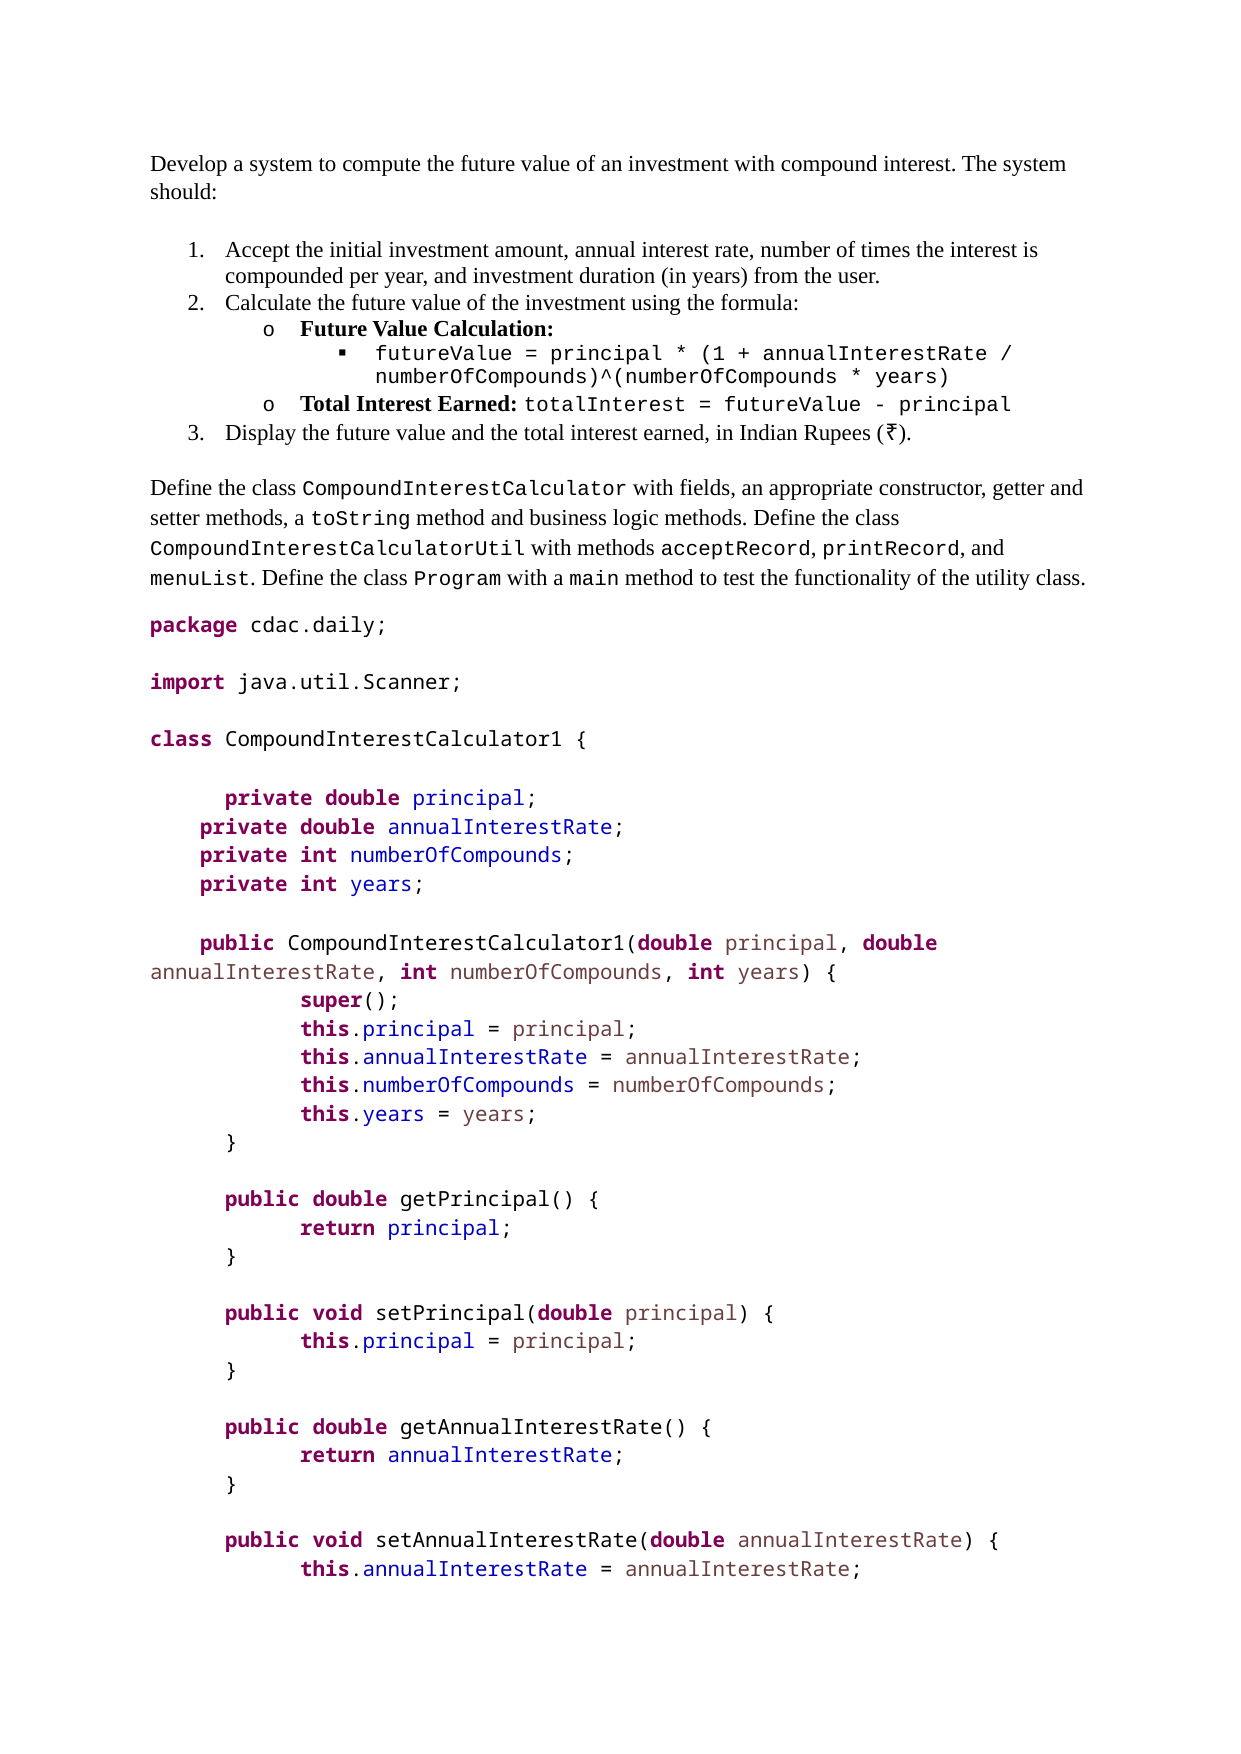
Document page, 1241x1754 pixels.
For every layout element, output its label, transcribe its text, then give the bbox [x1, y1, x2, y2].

text package cdac.daily; [150, 610, 1090, 638]
text Define the class CompoundInterestCalculator with fields, an appropriate constructor, getter and setter methods, a toString method and business logic methods. Define the class CompoundInterestCalculatorUtil with methods acceptRecord, printRecord, and menuList. Define the class Program with a main method to test the functionality of the utility class. [150, 474, 1090, 591]
text } [150, 1355, 1090, 1383]
text } [150, 1469, 1090, 1497]
text public void setAnnualInterestRate(double annualInterestRate) { [150, 1526, 1090, 1554]
text return principal; [150, 1213, 1090, 1241]
list Display the future value and the total interest earned, in Indian Rupees (₹). [187, 418, 1090, 445]
list Total Interest Earned: totalInterest = futureValue - principal [262, 390, 1090, 418]
text } [150, 1127, 1090, 1156]
text this.years = years; [150, 1099, 1090, 1127]
text public double getPrincipal() { [150, 1184, 1090, 1213]
text super(); [150, 985, 1090, 1014]
text return annualInterestRate; [150, 1440, 1090, 1469]
text class CompoundInterestCalculator1 { [150, 724, 1090, 752]
text private int years; [150, 869, 1090, 897]
text this.principal = principal; [150, 1014, 1090, 1042]
list Calculate the future value of the investment using the formula: [187, 289, 1090, 315]
text public double getAnnualInterestRate() { [150, 1412, 1090, 1440]
text this.annualInterestRate = annualInterestRate; [150, 1554, 1090, 1582]
text import java.util.Scanner; [150, 667, 1090, 695]
text } [150, 1241, 1090, 1270]
list Accept the initial investment amount, annual interest rate, number of times the interest is compounded per year, and investment duration (in years) from the user. [187, 236, 1090, 289]
text public CompoundInterestCalculator1(double principal, double annualInterestRate, int numberOfCompounds, int years) { [150, 928, 1090, 985]
text this.principal = principal; [150, 1327, 1090, 1355]
list futureValue = principal * (1 + annualInterestRate / numberOfCompounds)^(numberOfCompounds * years) [337, 343, 1090, 390]
text private double principal; [150, 783, 1090, 812]
text private double annualInterestRate; [150, 812, 1090, 840]
text public void setPrincipal(double principal) { [150, 1298, 1090, 1327]
text this.numberOfCompounds = numberOfCompounds; [150, 1071, 1090, 1099]
text this.annualInterestRate = annualInterestRate; [150, 1042, 1090, 1071]
text Develop a system to compute the future value of an investment with compound interest. The system should: [150, 150, 1090, 205]
text private int numberOfCompounds; [150, 840, 1090, 869]
list Future Value Calculation: [262, 315, 1090, 343]
